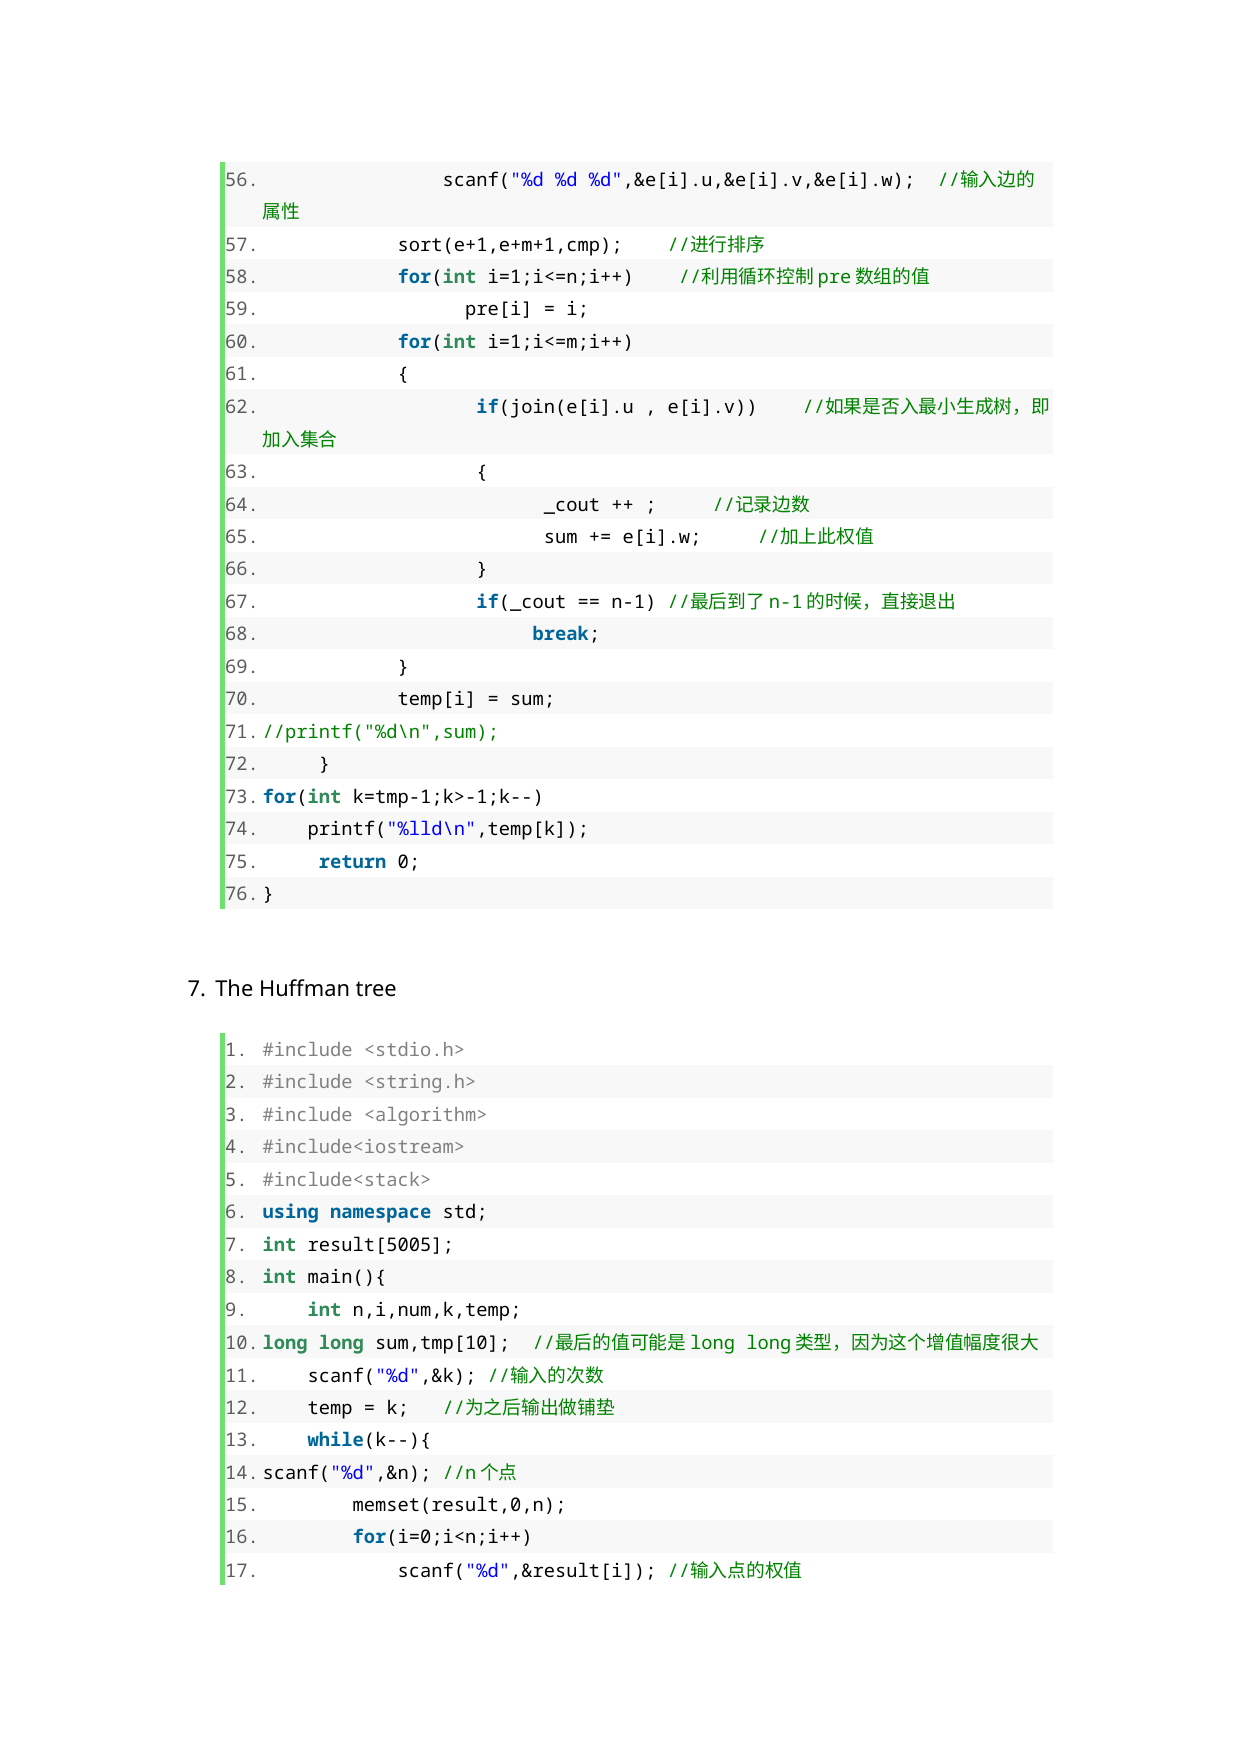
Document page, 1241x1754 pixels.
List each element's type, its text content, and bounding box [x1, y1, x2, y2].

list _cout ++ ; //记录边数 [225, 487, 1053, 519]
list //printf("%d\n",sum); [225, 714, 1053, 747]
list memset(result,0,n); [225, 1488, 1053, 1520]
list { [225, 454, 1053, 487]
list { [225, 357, 1053, 389]
list } [225, 747, 1053, 779]
list #include <stdio.h> [225, 1033, 1053, 1065]
list return 0; [225, 844, 1053, 877]
list using namespace std; [225, 1195, 1053, 1228]
list sum += e[i].w; //加上此权值 [225, 519, 1053, 552]
list for(int i=1;i<=m;i++) [225, 324, 1053, 357]
list scanf("%d",&result[i]); //输入点的权值 [225, 1553, 1053, 1585]
list if(_cout == n-1) //最后到了n-1的时候，直接退出 [225, 584, 1053, 617]
list #include <algorithm> [225, 1098, 1053, 1130]
list temp = k; //为之后输出做铺垫 [225, 1390, 1053, 1423]
list int n,i,num,k,temp; [225, 1293, 1053, 1325]
list for(int i=1;i<=n;i++) //利用循环控制pre数组的值 [225, 259, 1053, 292]
list long long sum,tmp[10]; //最后的值可能是long long类型，因为这个增值幅度很大 [225, 1325, 1053, 1358]
text 7. The Huffman tree [187, 971, 1053, 1004]
list } [225, 552, 1053, 584]
list #include<iostream> [225, 1130, 1053, 1163]
list sort(e+1,e+m+1,cmp); //进行排序 [225, 227, 1053, 259]
list for(i=0;i<n;i++) [225, 1520, 1053, 1553]
list temp[i] = sum; [225, 682, 1053, 714]
list while(k--){ [225, 1423, 1053, 1455]
list } [225, 649, 1053, 682]
list scanf("%d",&k); //输入的次数 [225, 1358, 1053, 1390]
list #include<stack> [225, 1163, 1053, 1195]
list } [225, 877, 1053, 909]
list scanf("%d",&n); //n个点 [225, 1455, 1053, 1488]
list int result[5005]; [225, 1228, 1053, 1260]
list printf("%lld\n",temp[k]); [225, 812, 1053, 844]
list if(join(e[i].u , e[i].v)) //如果是否入最小生成树，即加入集合 [225, 389, 1053, 454]
list int main(){ [225, 1260, 1053, 1293]
list break; [225, 617, 1053, 649]
list #include <string.h> [225, 1065, 1053, 1098]
list pre[i] = i; [225, 292, 1053, 324]
list scanf("%d %d %d",&e[i].u,&e[i].v,&e[i].w); //输入边的属性 [225, 162, 1053, 227]
list for(int k=tmp-1;k>-1;k--) [225, 779, 1053, 812]
